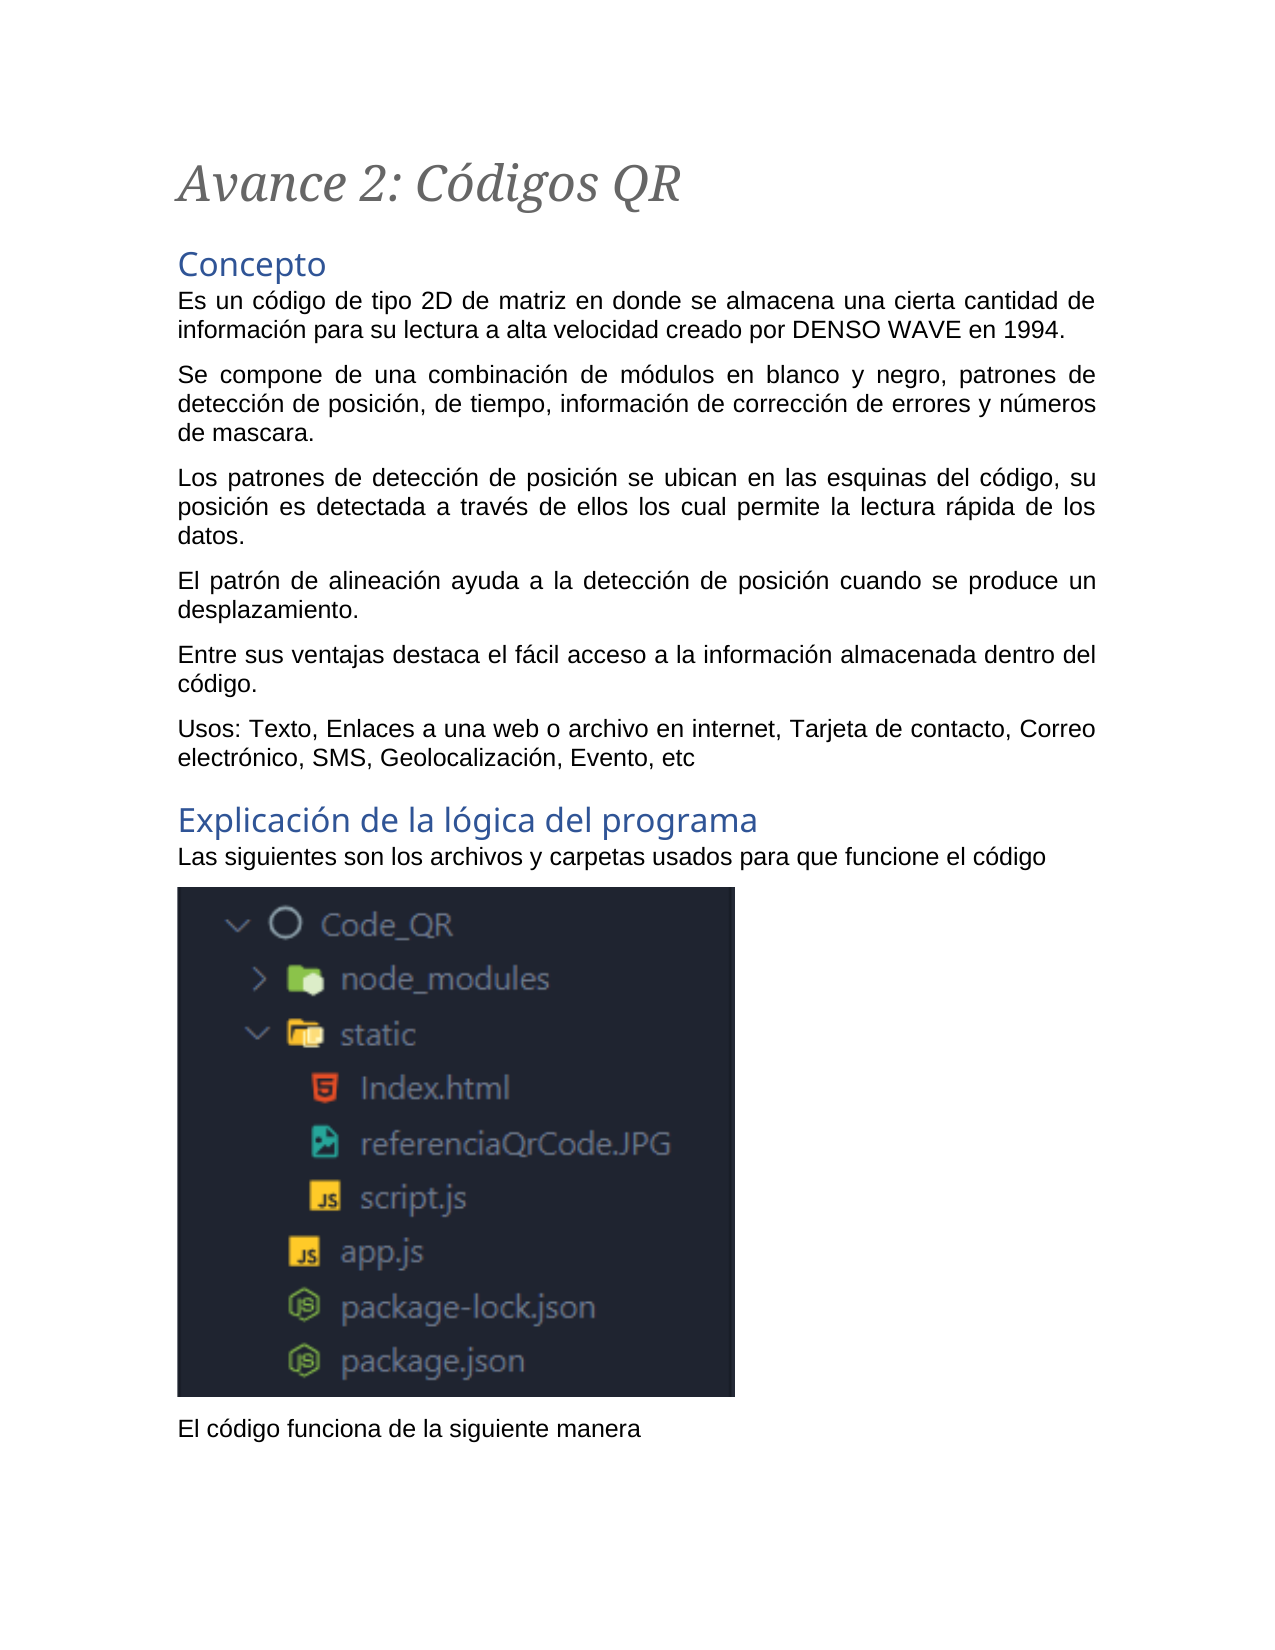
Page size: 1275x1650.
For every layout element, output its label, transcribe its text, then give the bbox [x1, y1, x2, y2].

text Las siguientes son los archivos y carpetas usados para que funcione el código [177, 842, 1098, 871]
text Usos: Texto, Enlaces a una web o archivo en internet, Tarjeta de contacto, Correo electrónico, SMS, Geolocalización, Evento, etc [177, 714, 1098, 772]
text El patrón de alineación ayuda a la detección de posición cuando se produce un desplazamiento. [177, 566, 1098, 624]
text Es un código de tipo 2D de matriz en donde se almacena una cierta cantidad de información para su lectura a alta velocidad creado por DENSO WAVE en 1994. [177, 286, 1098, 344]
text Entre sus ventajas destaca el fácil acceso a la información almacenada dentro del código. [177, 640, 1098, 698]
picture [177, 887, 735, 1397]
text El código funciona de la siguiente manera [177, 1414, 1098, 1442]
subtitle Avance 2: Códigos QR [177, 148, 1098, 216]
subtitle Concepto [177, 241, 1098, 286]
subtitle Explicación de la lógica del programa [177, 797, 1098, 842]
text Se compone de una combinación de módulos en blanco y negro, patrones de detección de posición, de tiempo, información de corrección de errores y números de mascara. [177, 360, 1098, 447]
text Los patrones de detección de posición se ubican en las esquinas del código, su posición es detectada a través de ellos los cual permite la lectura rápida de los datos. [177, 463, 1098, 549]
